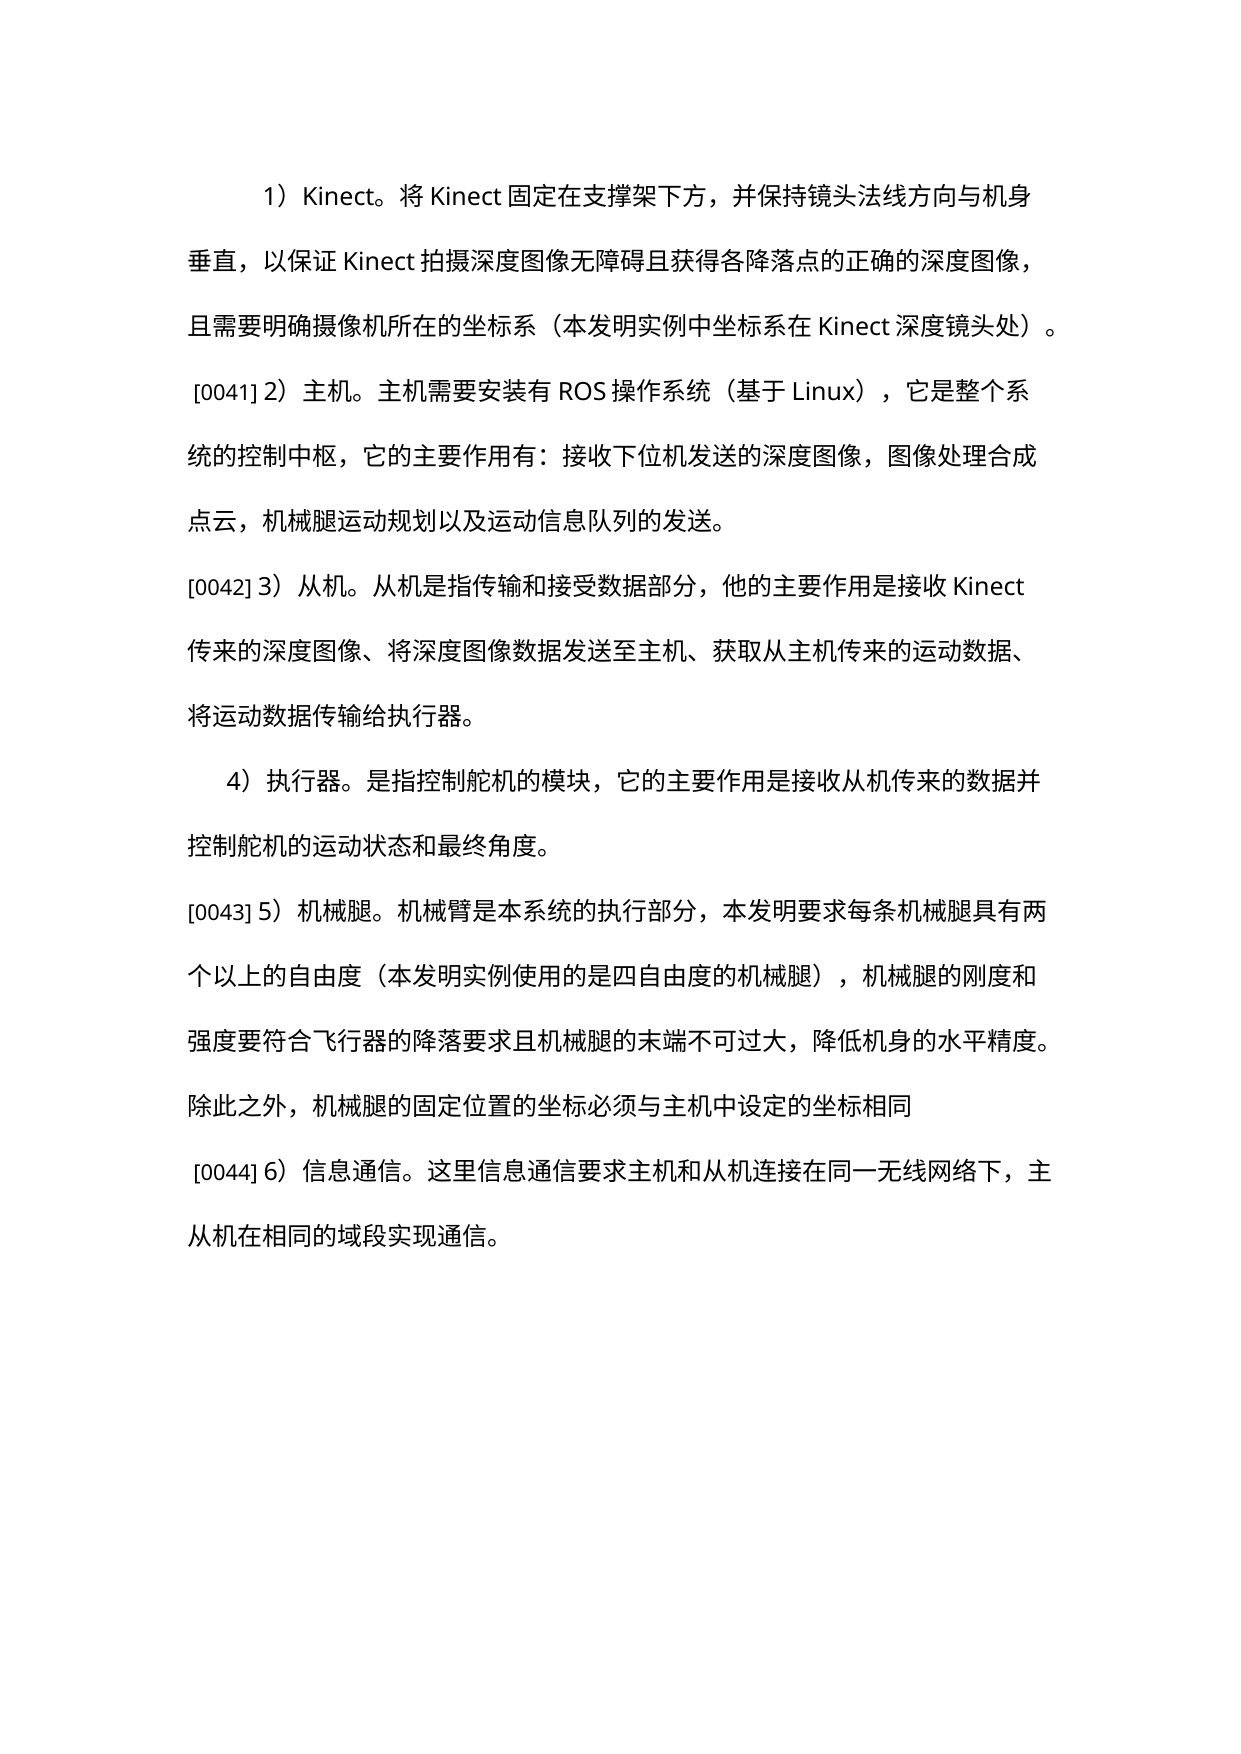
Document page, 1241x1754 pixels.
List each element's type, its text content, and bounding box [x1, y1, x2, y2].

text 1）Kinect。将Kinect固定在支撑架下方，并保持镜头法线方向与机身垂直，以保证Kinect拍摄深度图像无障碍且获得各降落点的正确的深度图像，且需要明确摄像机所在的坐标系（本发明实例中坐标系在Kinect深度镜头处）。 [187, 162, 1053, 357]
text [0041] 2）主机。主机需要安装有ROS操作系统（基于Linux），它是整个系统的控制中枢，它的主要作用有：接收下位机发送的深度图像，图像处理合成点云，机械腿运动规划以及运动信息队列的发送。 [187, 357, 1053, 552]
text [0043] 5）机械腿。机械臂是本系统的执行部分，本发明要求每条机械腿具有两个以上的自由度（本发明实例使用的是四自由度的机械腿），机械腿的刚度和强度要符合飞行器的降落要求且机械腿的末端不可过大，降低机身的水平精度。除此之外，机械腿的固定位置的坐标必须与主机中设定的坐标相同 [187, 877, 1053, 1137]
text [0044] 6）信息通信。这里信息通信要求主机和从机连接在同一无线网络下，主从机在相同的域段实现通信。 [187, 1137, 1053, 1267]
text 4）执行器。是指控制舵机的模块，它的主要作用是接收从机传来的数据并控制舵机的运动状态和最终角度。 [187, 747, 1053, 877]
text [0042] 3）从机。从机是指传输和接受数据部分，他的主要作用是接收Kinect传来的深度图像、将深度图像数据发送至主机、获取从主机传来的运动数据、将运动数据传输给执行器。 [187, 552, 1053, 747]
